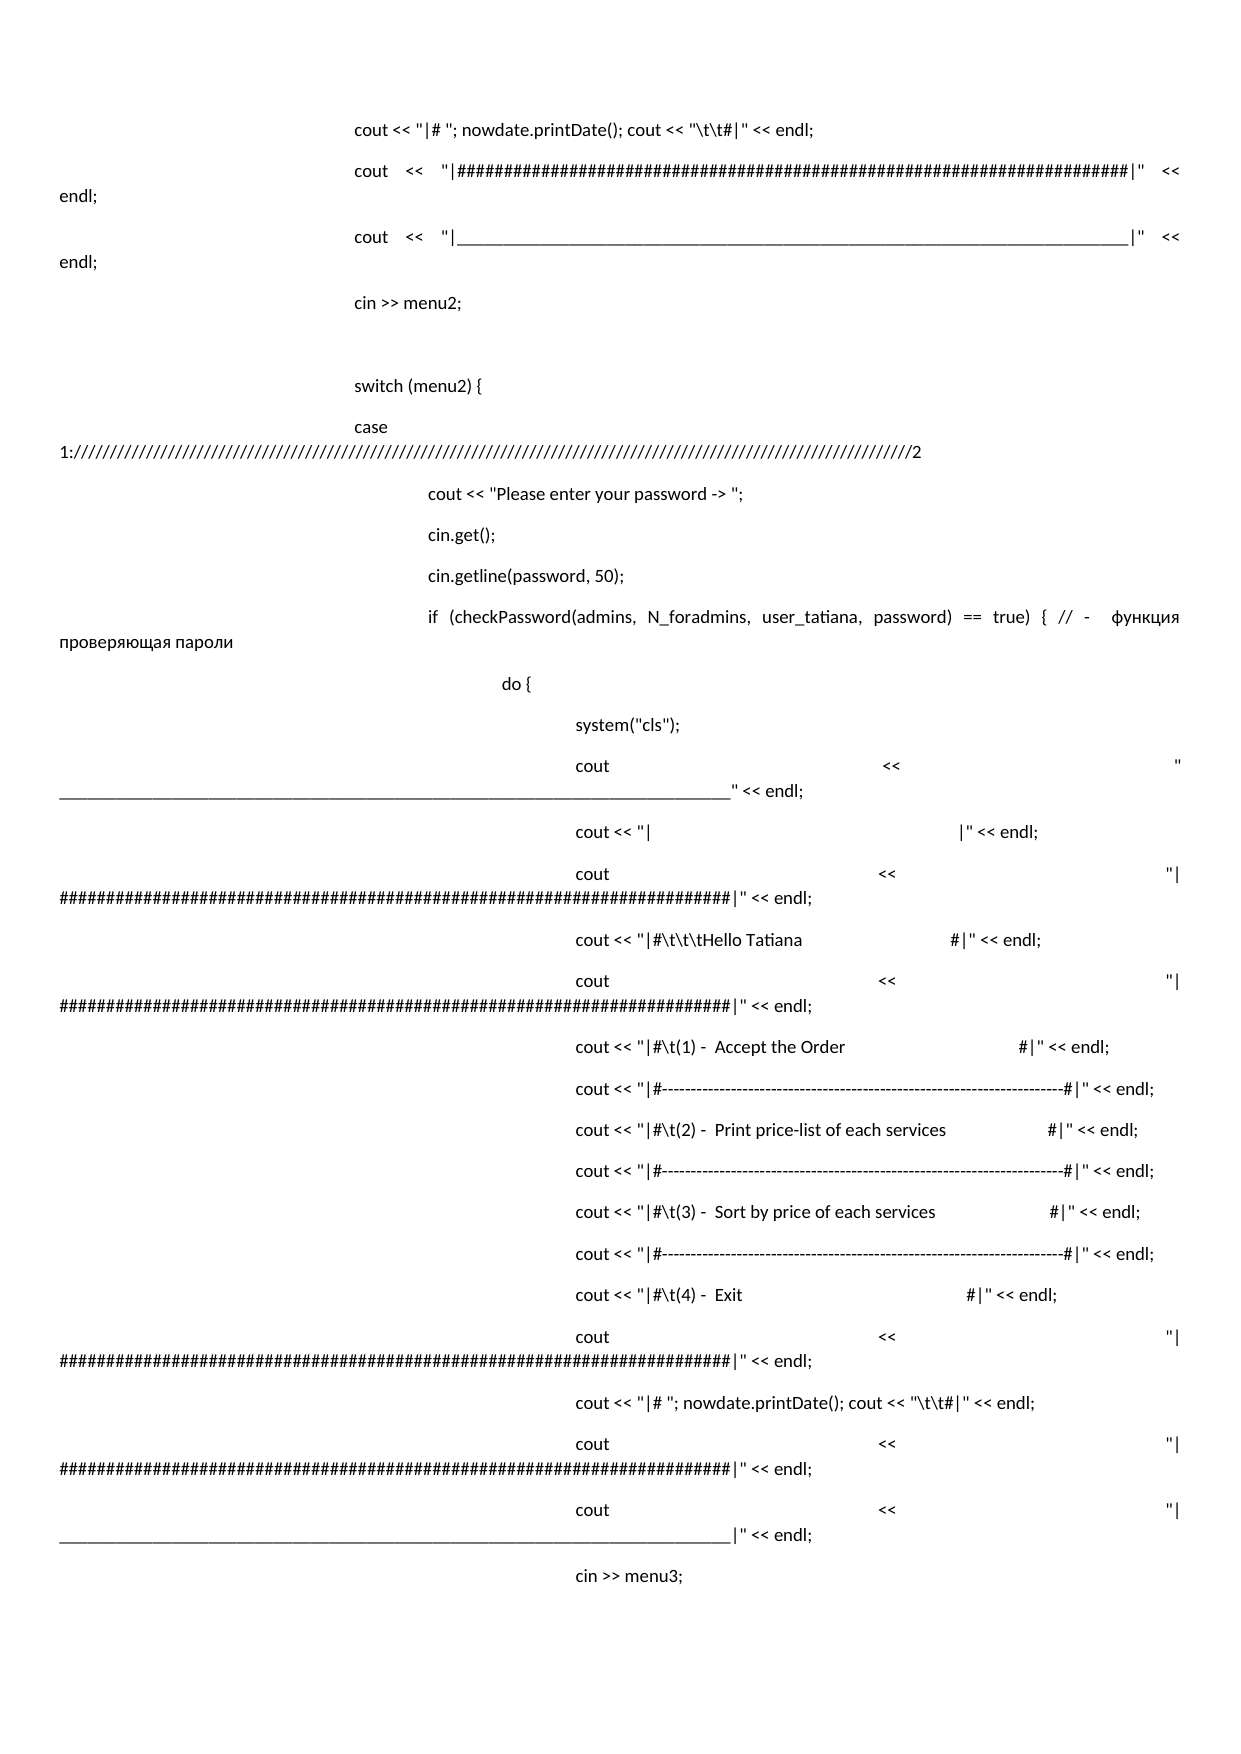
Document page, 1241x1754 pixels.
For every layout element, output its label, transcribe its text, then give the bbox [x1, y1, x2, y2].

text cout << "|#\t(3) - Sort by price of each services #|" << endl; [59, 1201, 1181, 1224]
text system("cls"); [59, 713, 1181, 736]
text cout << "|#----------------------------------------------------------------------#|" << endl; [59, 1077, 1181, 1099]
text case 1:////////////////////////////////////////////////////////////////////////////////////////////////////////////////////2 [59, 416, 1181, 463]
text cout << "|########################################################################|" << endl; [59, 969, 1181, 1017]
text do { [59, 672, 1181, 695]
text cout << " ________________________________________________________________________" << endl; [59, 754, 1181, 802]
text cin.getline(password, 50); [59, 564, 1181, 587]
text cout << "|########################################################################|" << endl; [59, 1432, 1181, 1480]
text cout << "|#\t(1) - Accept the Order #|" << endl; [59, 1035, 1181, 1058]
text if (checkPassword(admins, N_foradmins, user_tatiana, password) == true) { // - функция проверяющая пароли [59, 606, 1181, 653]
text cout << "|________________________________________________________________________|" << endl; [59, 226, 1181, 273]
text cout << "|########################################################################|" << endl; [59, 1325, 1181, 1372]
text cout << "| |" << endl; [59, 821, 1181, 843]
text cout << "|# "; nowdate.printDate(); cout << "\t\t#|" << endl; [59, 118, 1181, 141]
text cin >> menu2; [59, 292, 1181, 314]
text cout << "|########################################################################|" << endl; [59, 862, 1181, 909]
text cout << "Please enter your password -> "; [59, 482, 1181, 504]
text cout << "|#\t(2) - Print price-list of each services #|" << endl; [59, 1118, 1181, 1141]
text cout << "|#----------------------------------------------------------------------#|" << endl; [59, 1159, 1181, 1182]
text cin.get(); [59, 523, 1181, 546]
text cin >> menu3; [59, 1564, 1181, 1587]
text cout << "|#\t(4) - Exit #|" << endl; [59, 1283, 1181, 1306]
text cout << "|# "; nowdate.printDate(); cout << "\t\t#|" << endl; [59, 1391, 1181, 1414]
text cout << "|#----------------------------------------------------------------------#|" << endl; [59, 1242, 1181, 1265]
text switch (menu2) { [59, 374, 1181, 397]
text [59, 159, 1181, 207]
text cout << "|________________________________________________________________________|" << endl; [59, 1498, 1181, 1546]
text cout << "|#\t\t\tHello Tatiana #|" << endl; [59, 928, 1181, 951]
